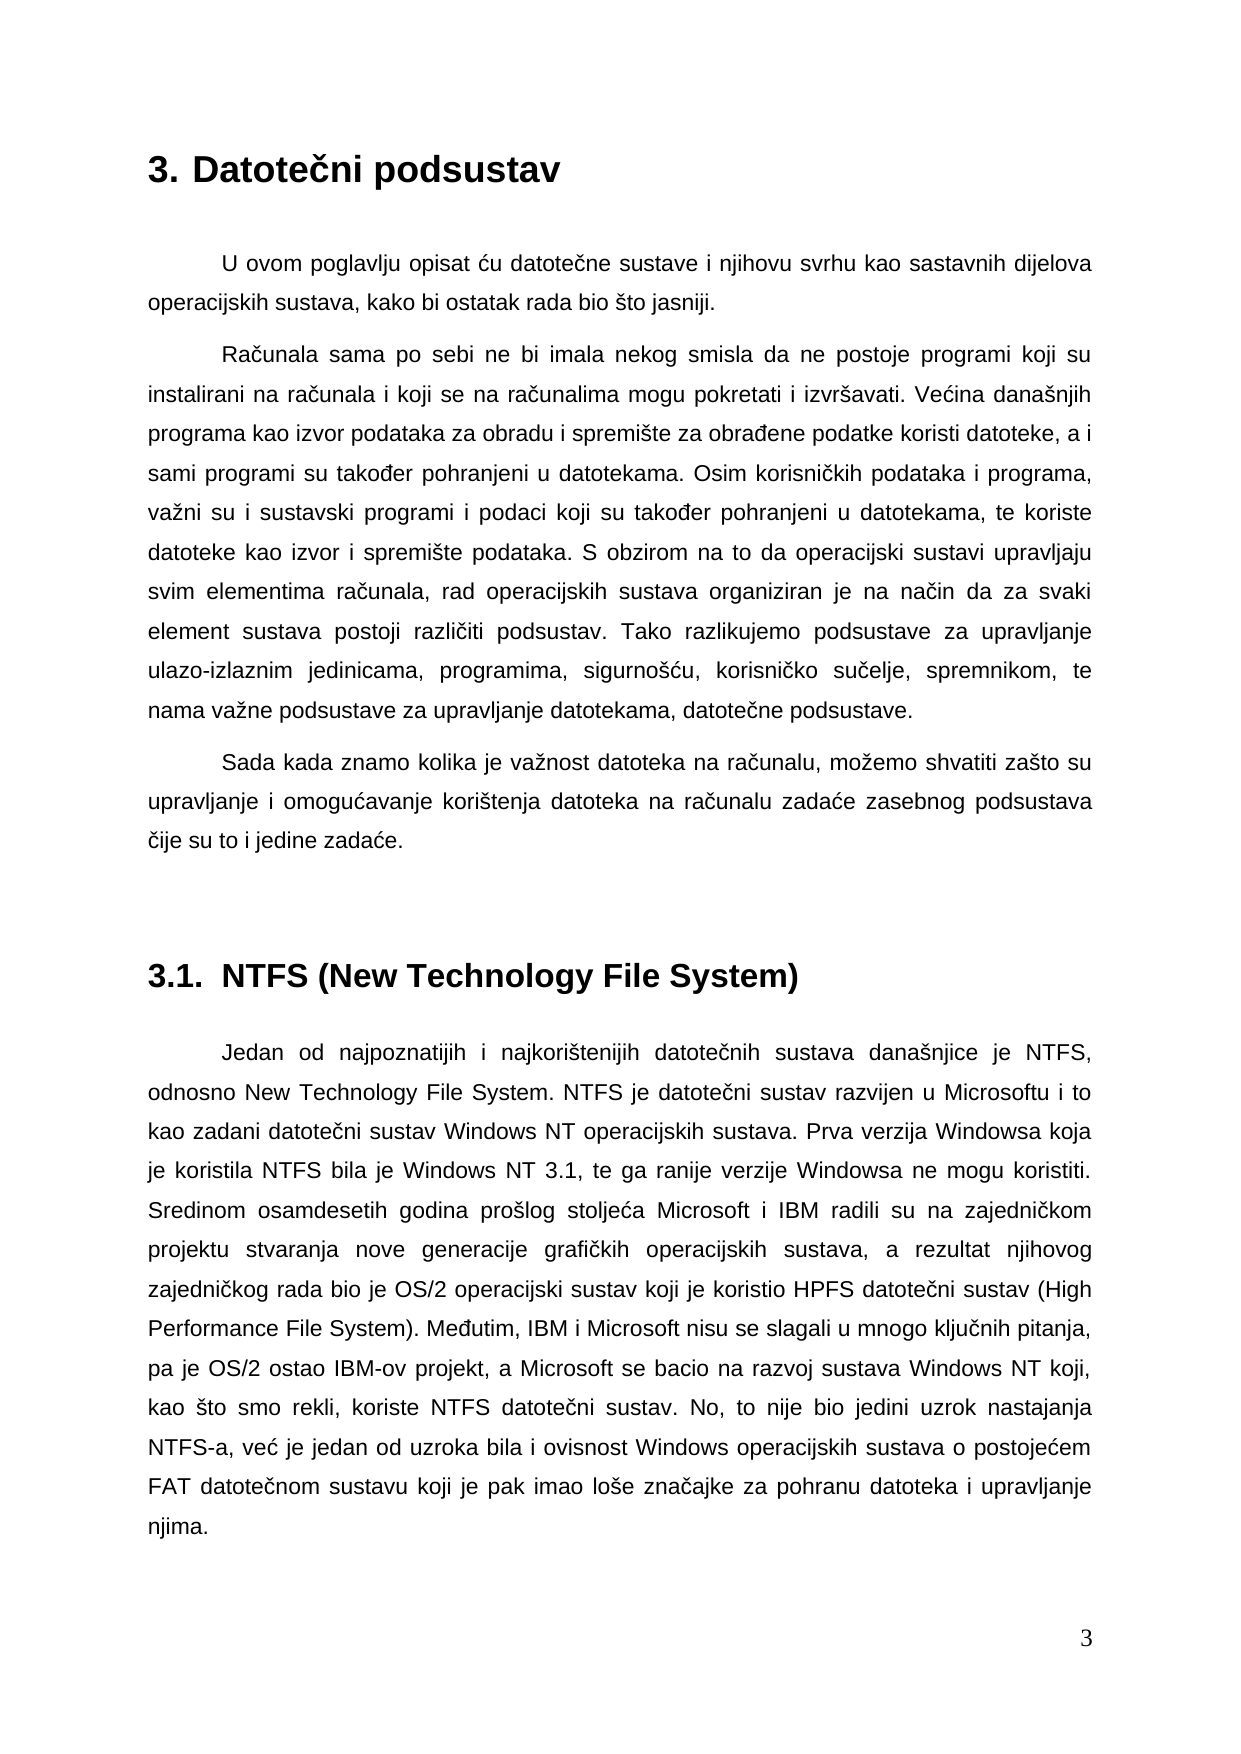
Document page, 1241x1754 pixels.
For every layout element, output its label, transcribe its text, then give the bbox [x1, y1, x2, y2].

text Računala sama po sebi ne bi imala nekog smisla da ne postoje programi koji su instalirani na računala i koji se na računalima mogu pokretati i izvršavati. Većina današnjih programa kao izvor podataka za obradu i spremište za obrađene podatke koristi datoteke, a i sami programi su također pohranjeni u datotekama. Osim korisničkih podataka i programa, važni su i sustavski programi i podaci koji su također pohranjeni u datotekama, te koriste datoteke kao izvor i spremište podataka. S obzirom na to da operacijski sustavi upravljaju svim elementima računala, rad operacijskih sustava organiziran je na način da za svaki element sustava postoji različiti podsustav. Tako razlikujemo podsustave za upravljanje ulazo-izlaznim jedinicama, programima, sigurnošću, korisničko sučelje, spremnikom, te nama važne podsustave za upravljanje datotekama, datotečne podsustave. [148, 341, 1093, 723]
text Sada kada znamo kolika je važnost datoteka na računalu, možemo shvatiti zašto su upravljanje i omogućavanje korištenja datoteka na računalu zadaće zasebnog podsustava čije su to i jedine zadaće. [148, 748, 1093, 854]
text Datotečni podsustav [148, 148, 1093, 191]
text U ovom poglavlju opisat ću datotečne sustave i njihovu svrhu kao sastavnih dijelova operacijskih sustava, kako bi ostatak rada bio što jasniji. [148, 250, 1093, 316]
text Jedan od najpoznatijih i najkorištenijih datotečnih sustava današnjice je NTFS, odnosno New Technology File System. NTFS je datotečni sustav razvijen u Microsoftu i to kao zadani datotečni sustav Windows NT operacijskih sustava. Prva verzija Windowsa koja je koristila NTFS bila je Windows NT 3.1, te ga ranije verzije Windowsa ne mogu koristiti. Sredinom osamdesetih godina prošlog stoljeća Microsoft i IBM radili su na zajedničkom projektu stvaranja nove generacije grafičkih operacijskih sustava, a rezultat njihovog zajedničkog rada bio je OS/2 operacijski sustav koji je koristio HPFS datotečni sustav (High Performance File System). Međutim, IBM i Microsoft nisu se slagali u mnogo ključnih pitanja, pa je OS/2 ostao IBM-ov projekt, a Microsoft se bacio na razvoj sustava Windows NT koji, kao što smo rekli, koriste NTFS datotečni sustav. No, to nije bio jedini uzrok nastajanja NTFS-a, već je jedan od uzroka bila i ovisnost Windows operacijskih sustava o postojećem FAT datotečnom sustavu koji je pak imao loše značajke za pohranu datoteka i upravljanje njima. [148, 1039, 1093, 1539]
text NTFS (New Technology File System) [148, 956, 1093, 995]
